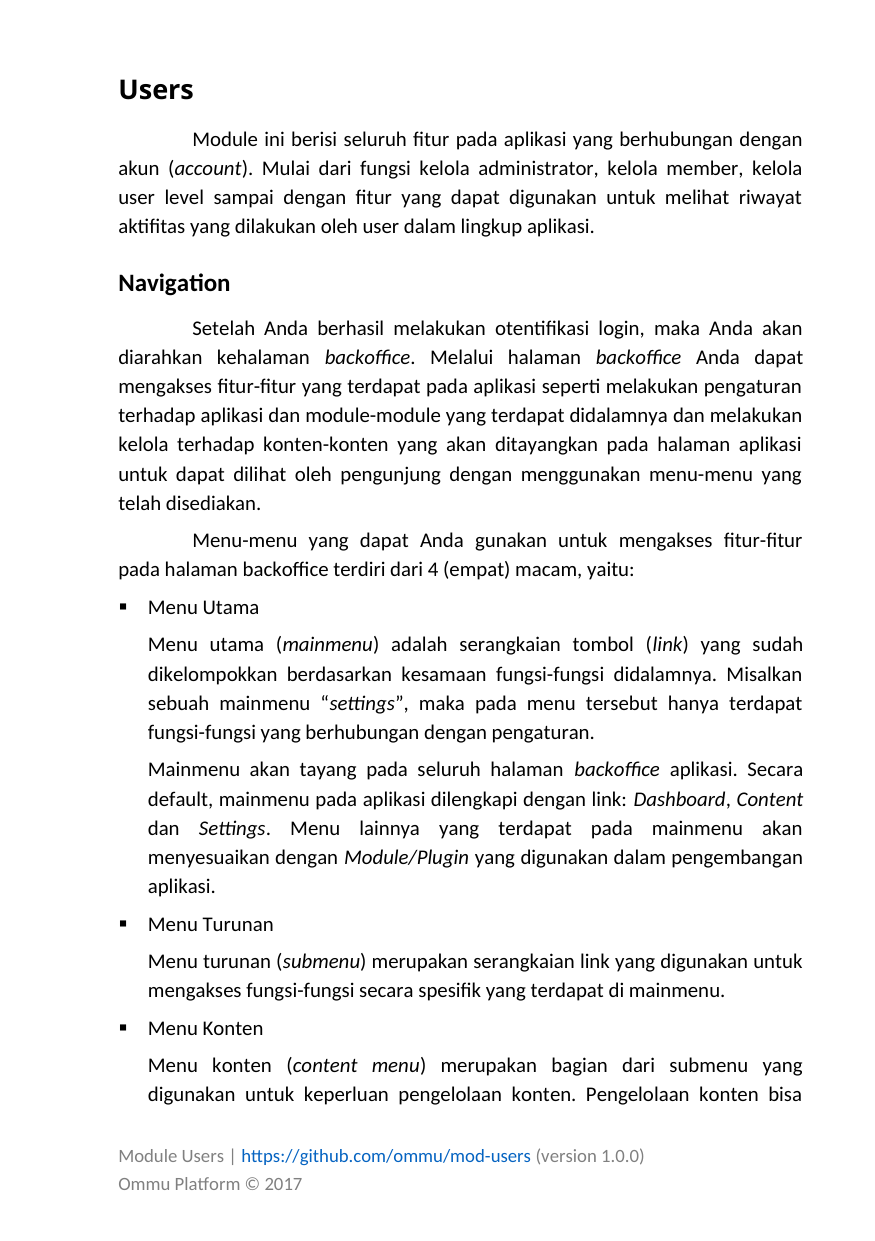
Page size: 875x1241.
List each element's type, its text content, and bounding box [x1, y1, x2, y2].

list Menu Utama [118, 594, 803, 619]
text Mainmenu akan tayang pada seluruh halaman backoffice aplikasi. Secara default, mainmenu pada aplikasi dilengkapi dengan link: Dashboard, Content dan Settings. Menu lainnya yang terdapat pada mainmenu akan menyesuaikan dengan Module/Plugin yang digunakan dalam pengembangan aplikasi. [148, 757, 803, 899]
text Menu turunan (submenu) merupakan serangkaian link yang digunakan untuk mengakses fungsi-fungsi secara spesifik yang terdapat di mainmenu. [148, 948, 803, 1003]
list Menu Turunan [118, 911, 803, 936]
list Menu Konten [118, 1015, 803, 1040]
text Module ini berisi seluruh fitur pada aplikasi yang berhubungan dengan akun (account). Mulai dari fungsi kelola administrator, kelola member, kelola user level sampai dengan fitur yang dapat digunakan untuk melihat riwayat aktifitas yang dilakukan oleh user dalam lingkup aplikasi. [118, 126, 803, 239]
subtitle Users [118, 71, 803, 108]
text Setelah Anda berhasil melakukan otentifikasi login, maka Anda akan diarahkan kehalaman backoffice. Melalui halaman backoffice Anda dapat mengakses fitur-fitur yang terdapat pada aplikasi seperti melakukan pengaturan terhadap aplikasi dan module-module yang terdapat didalamnya dan melakukan kelola terhadap konten-konten yang akan ditayangkan pada halaman aplikasi untuk dapat dilihat oleh pengunjung dengan menggunakan menu-menu yang telah disediakan. [118, 315, 803, 515]
text Menu-menu yang dapat Anda gunakan untuk mengakses fitur-fitur pada halaman backoffice terdiri dari 4 (empat) macam, yaitu: [118, 527, 803, 582]
subtitle Navigation [118, 267, 803, 298]
text Menu utama (mainmenu) adalah serangkaian tombol (link) yang sudah dikelompokkan berdasarkan kesamaan fungsi-fungsi didalamnya. Misalkan sebuah mainmenu “settings”, maka pada menu tersebut hanya terdapat fungsi-fungsi yang berhubungan dengan pengaturan. [148, 632, 803, 744]
